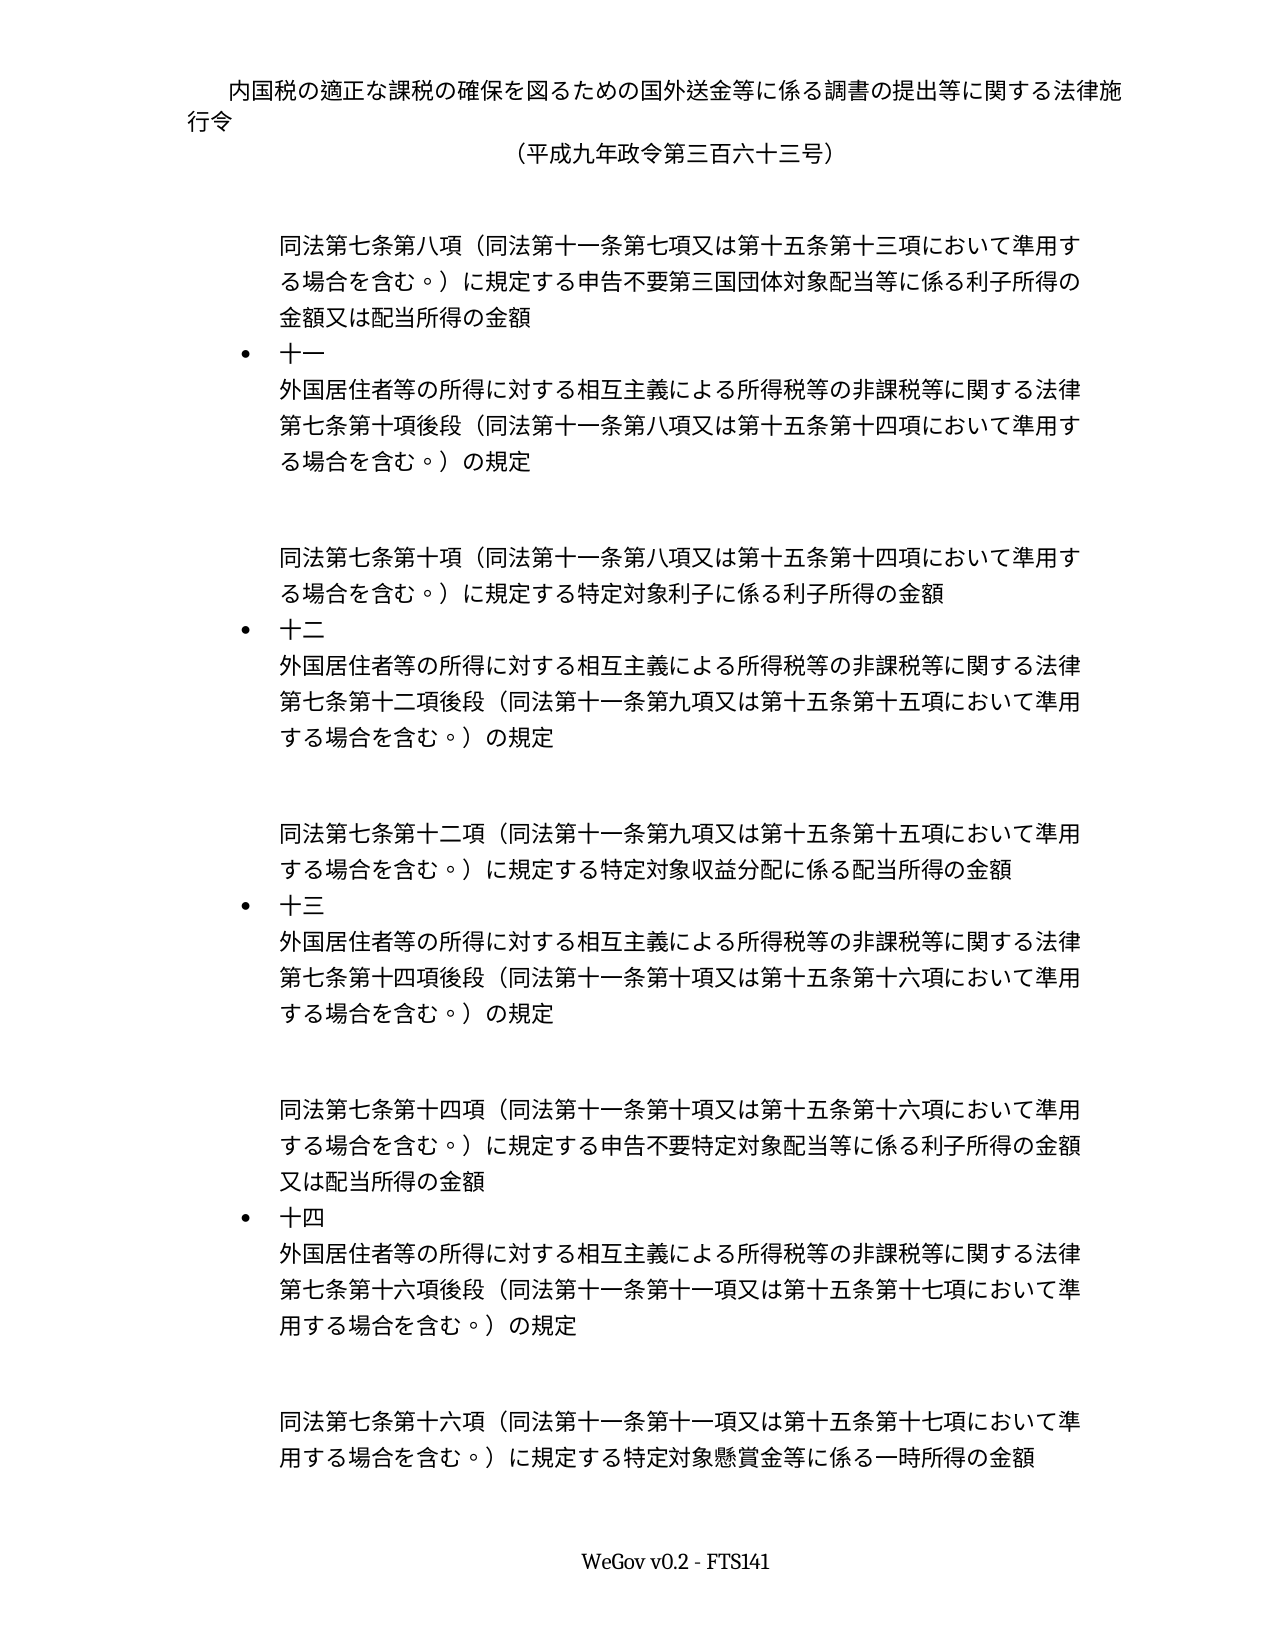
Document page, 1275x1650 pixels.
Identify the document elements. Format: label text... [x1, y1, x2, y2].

list 十四 外国居住者等の所得に対する相互主義による所得税等の非課税等に関する法律第七条第十六項後段（同法第十一条第十一項又は第十五条第十七項において準用する場合を含む。）の規定 同法第七条第十六項（同法第十一条第十一項又は第十五条第十七項において準用する場合を含む。）に規定する特定対象懸賞金等に係る一時所得の金額 [242, 1202, 1087, 1473]
list 十一 外国居住者等の所得に対する相互主義による所得税等の非課税等に関する法律第七条第十項後段（同法第十一条第八項又は第十五条第十四項において準用する場合を含む。）の規定 同法第七条第十項（同法第十一条第八項又は第十五条第十四項において準用する場合を含む。）に規定する特定対象利子に係る利子所得の金額 [242, 338, 1087, 609]
list 十三 外国居住者等の所得に対する相互主義による所得税等の非課税等に関する法律第七条第十四項後段（同法第十一条第十項又は第十五条第十六項において準用する場合を含む。）の規定 同法第七条第十四項（同法第十一条第十項又は第十五条第十六項において準用する場合を含む。）に規定する申告不要特定対象配当等に係る利子所得の金額又は配当所得の金額 [242, 890, 1087, 1197]
list 十二 外国居住者等の所得に対する相互主義による所得税等の非課税等に関する法律第七条第十二項後段（同法第十一条第九項又は第十五条第十五項において準用する場合を含む。）の規定 同法第七条第十二項（同法第十一条第九項又は第十五条第十五項において準用する場合を含む。）に規定する特定対象収益分配に係る配当所得の金額 [242, 614, 1087, 885]
